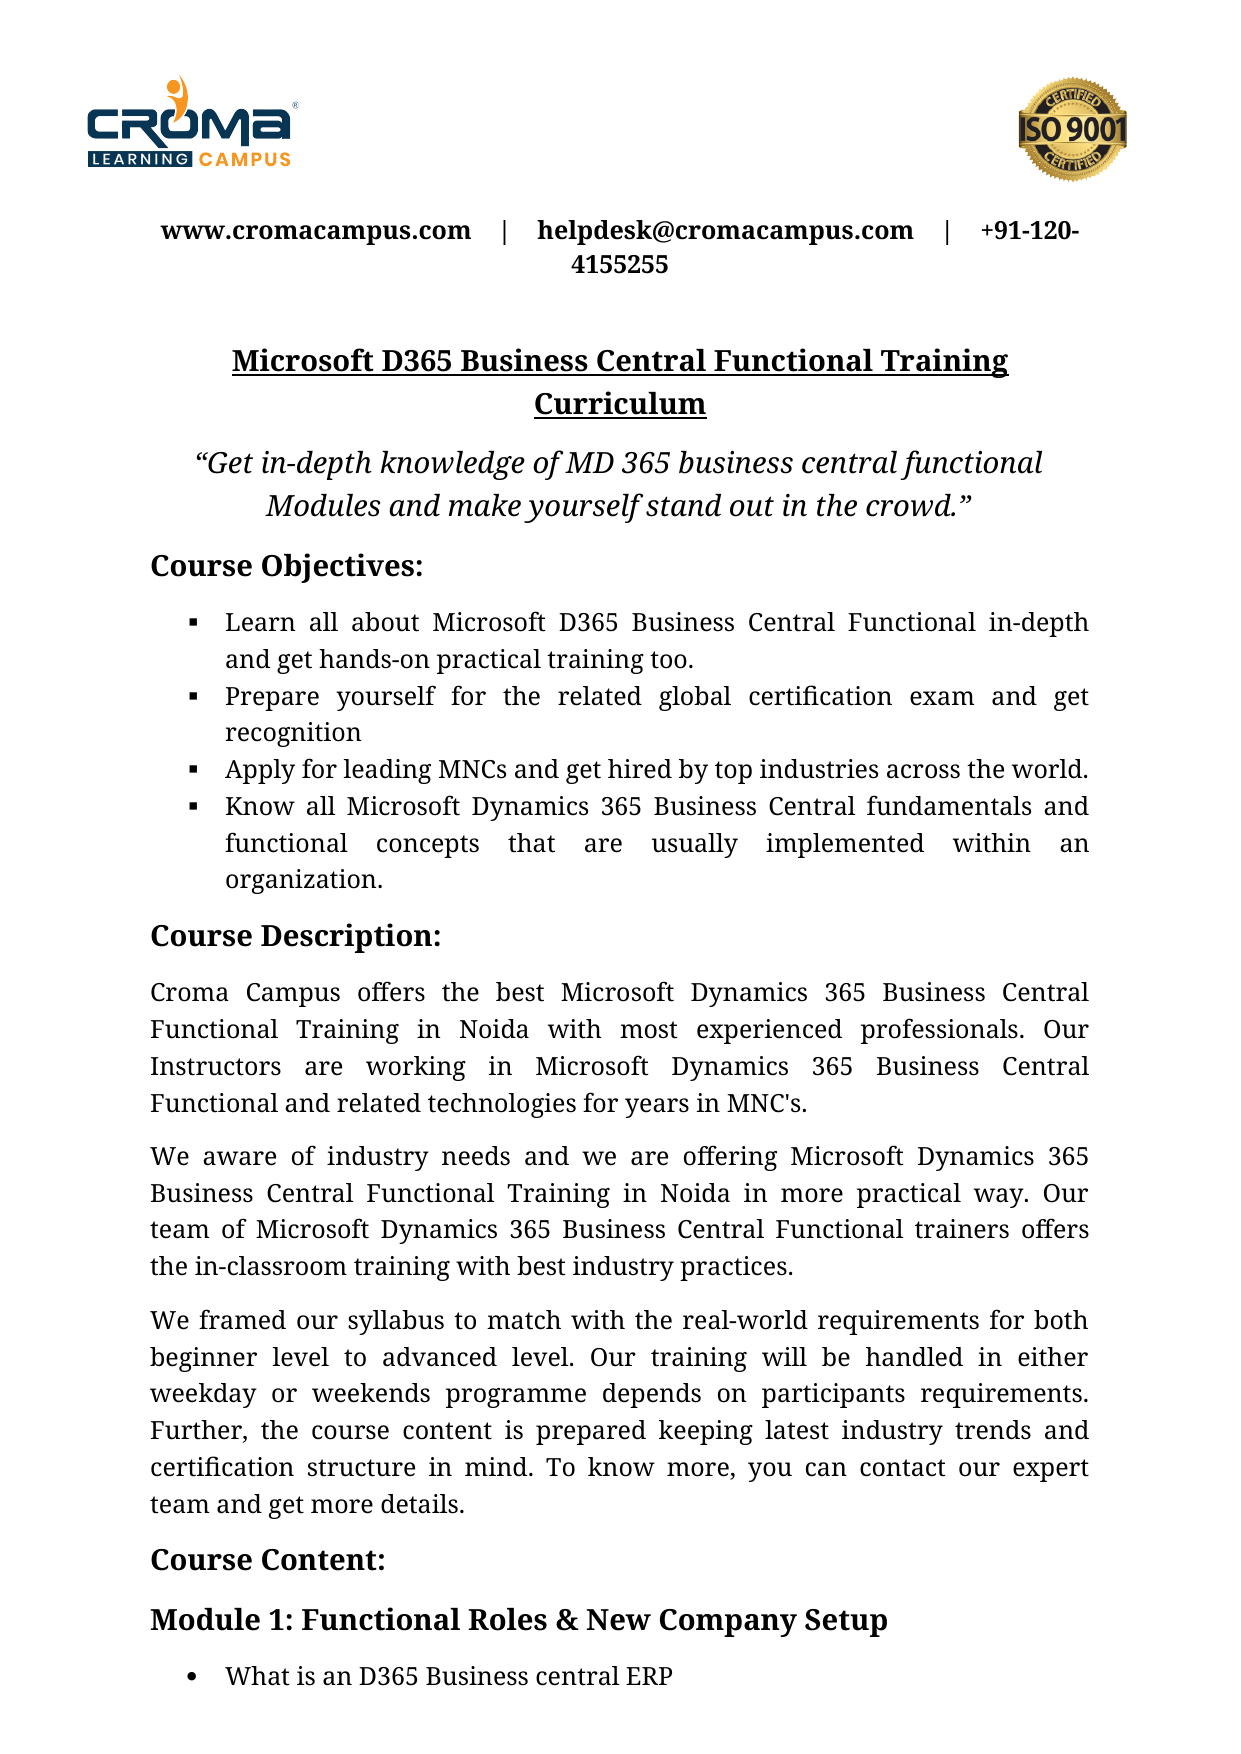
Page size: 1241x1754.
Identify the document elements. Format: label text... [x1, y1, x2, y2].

picture [87, 74, 299, 167]
text Croma Campus offers the best Microsoft Dynamics 365 Business Central Functional Training in Noida with most experienced professionals. Our Instructors are working in Microsoft Dynamics 365 Business Central Functional and related technologies for years in MNC's. [150, 975, 1090, 1119]
text We framed our syllabus to match with the real-world requirements for both beginner level to advanced level. Our training will be handled in either weekday or weekends programme depends on participants requirements. Further, the course content is prepared keeping latest industry trends and certification structure in mind. To know more, you can contact our expert team and get more details. [150, 1302, 1090, 1520]
text “Get in-depth knowledge of MD 365 business central functional Modules and make yourself stand out in the crowd.” [150, 443, 1090, 525]
text Module 1: Functional Roles & New Company Setup [150, 1599, 1090, 1639]
text Microsoft D365 Business Central Functional Training Curriculum [150, 341, 1090, 423]
list Know all Microsoft Dynamics 365 Business Central fundamentals and functional concepts that are usually implemented within an organization. [187, 788, 1090, 896]
list Learn all about Microsoft D365 Business Central Functional in-depth and get hands-on practical training too. [187, 604, 1090, 675]
text Course Description: [150, 915, 1090, 955]
text www.cromacampus.com | helpdesk@cromacampus.com | +91-120-4155255 [150, 213, 1090, 281]
list What is an D365 Business central ERP [187, 1659, 1090, 1693]
text Course Content: [150, 1540, 1090, 1579]
text We aware of industry needs and we are offering Microsoft Dynamics 365 Business Central Functional Training in Noida in more practical way. Our team of Microsoft Dynamics 365 Business Central Functional trainers offers the in-classroom training with best industry practices. [150, 1139, 1090, 1283]
list Prepare yourself for the related global certification exam and get recognition [187, 678, 1090, 749]
text Course Objectives: [150, 545, 1090, 585]
list Apply for leading MNCs and get hired by top industries across the world. [187, 752, 1090, 786]
picture [991, 74, 1155, 184]
